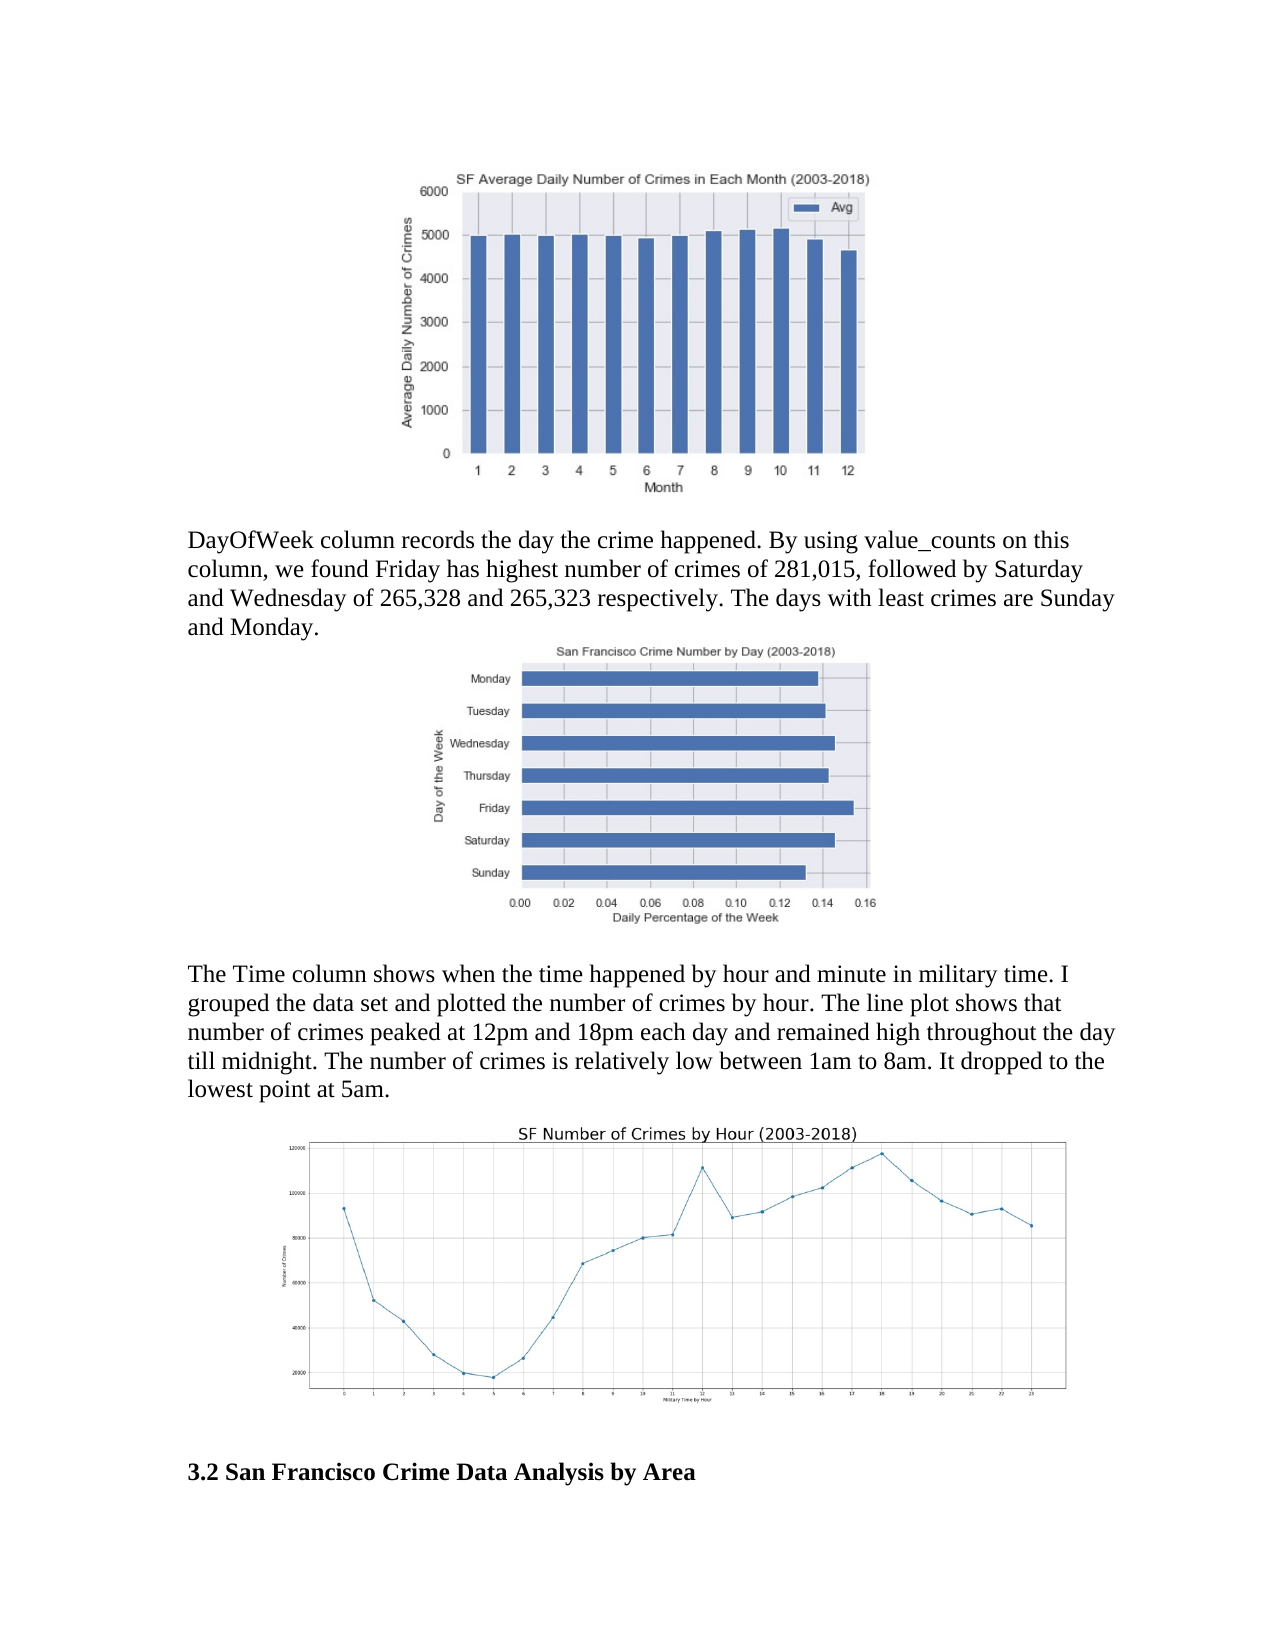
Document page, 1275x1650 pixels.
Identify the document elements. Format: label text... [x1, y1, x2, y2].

picture [187, 1103, 1163, 1429]
text 3.2 San Francisco Crime Data Analysis by Area [187, 1457, 1125, 1486]
text The Time column shows when the time happened by hour and minute in military time. I grouped the data set and plotted the number of crimes by hour. The line plot shows that number of crimes peaked at 12pm and 18pm each day and remained high throughout the day till midnight. The number of crimes is relatively low between 1am to 8am. It dropped to the lowest point at 5am. [187, 959, 1125, 1103]
text DayOfWeek column records the day the crime happened. By using value_counts on this column, we found Friday has highest number of crimes of 281,015, followed by Saturday and Wednesday of 265,328 and 265,323 respectively. The days with least crimes are Sunday and Monday. [187, 526, 1125, 641]
picture [428, 640, 884, 931]
picture [396, 150, 917, 497]
